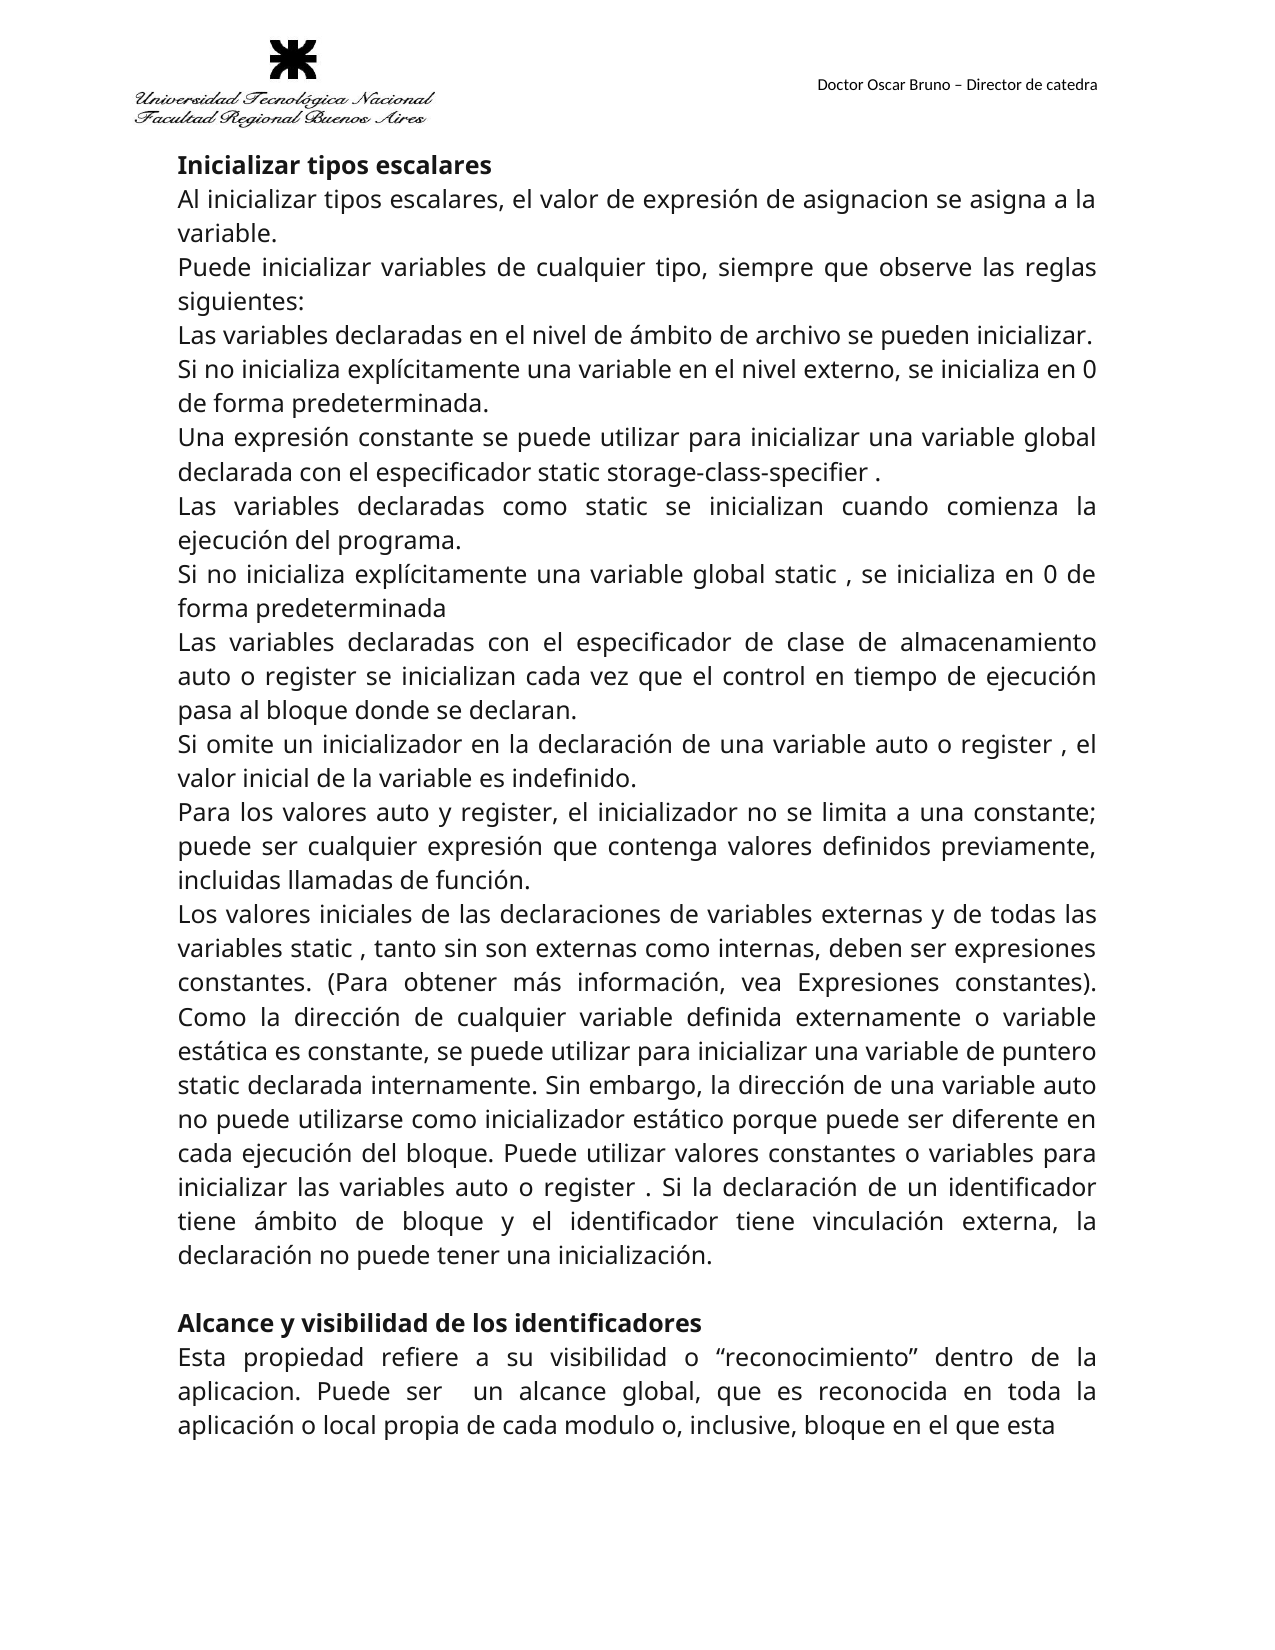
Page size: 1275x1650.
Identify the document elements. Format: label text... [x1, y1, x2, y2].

text Las variables declaradas en el nivel de ámbito de archivo se pueden inicializar. [177, 318, 1098, 352]
text Alcance y visibilidad de los identificadores [177, 1306, 1098, 1340]
text Para los valores auto y register, el inicializador no se limita a una constante; puede ser cualquier expresión que contenga valores definidos previamente, incluidas llamadas de función. [177, 795, 1098, 897]
text Si no inicializa explícitamente una variable global static , se inicializa en 0 de forma predeterminada [177, 556, 1098, 624]
picture [131, 36, 437, 130]
text Las variables declaradas como static se inicializan cuando comienza la ejecución del programa. [177, 488, 1098, 556]
text Al inicializar tipos escalares, el valor de expresión de asignacion se asigna a la variable. [177, 182, 1098, 250]
text Inicializar tipos escalares [177, 148, 1098, 182]
text Si no inicializa explícitamente una variable en el nivel externo, se inicializa en 0 de forma predeterminada. [177, 352, 1098, 420]
text Puede inicializar variables de cualquier tipo, siempre que observe las reglas siguientes: [177, 250, 1098, 318]
text Si omite un inicializador en la declaración de una variable auto o register , el valor inicial de la variable es indefinido. [177, 727, 1098, 795]
text Una expresión constante se puede utilizar para inicializar una variable global declarada con el especificador static storage-class-specifier . [177, 420, 1098, 488]
text Esta propiedad refiere a su visibilidad o “reconocimiento” dentro de la aplicacion. Puede ser un alcance global, que es reconocida en toda la aplicación o local propia de cada modulo o, inclusive, bloque en el que esta [177, 1340, 1098, 1442]
text Las variables declaradas con el especificador de clase de almacenamiento auto o register se inicializan cada vez que el control en tiempo de ejecución pasa al bloque donde se declaran. [177, 624, 1098, 727]
text Los valores iniciales de las declaraciones de variables externas y de todas las variables static , tanto sin son externas como internas, deben ser expresiones constantes. (Para obtener más información, vea Expresiones constantes). Como la dirección de cualquier variable definida externamente o variable estática es constante, se puede utilizar para inicializar una variable de puntero static declarada internamente. Sin embargo, la dirección de una variable auto no puede utilizarse como inicializador estático porque puede ser diferente en cada ejecución del bloque. Puede utilizar valores constantes o variables para inicializar las variables auto o register . Si la declaración de un identificador tiene ámbito de bloque y el identificador tiene vinculación externa, la declaración no puede tener una inicialización. [177, 897, 1098, 1272]
